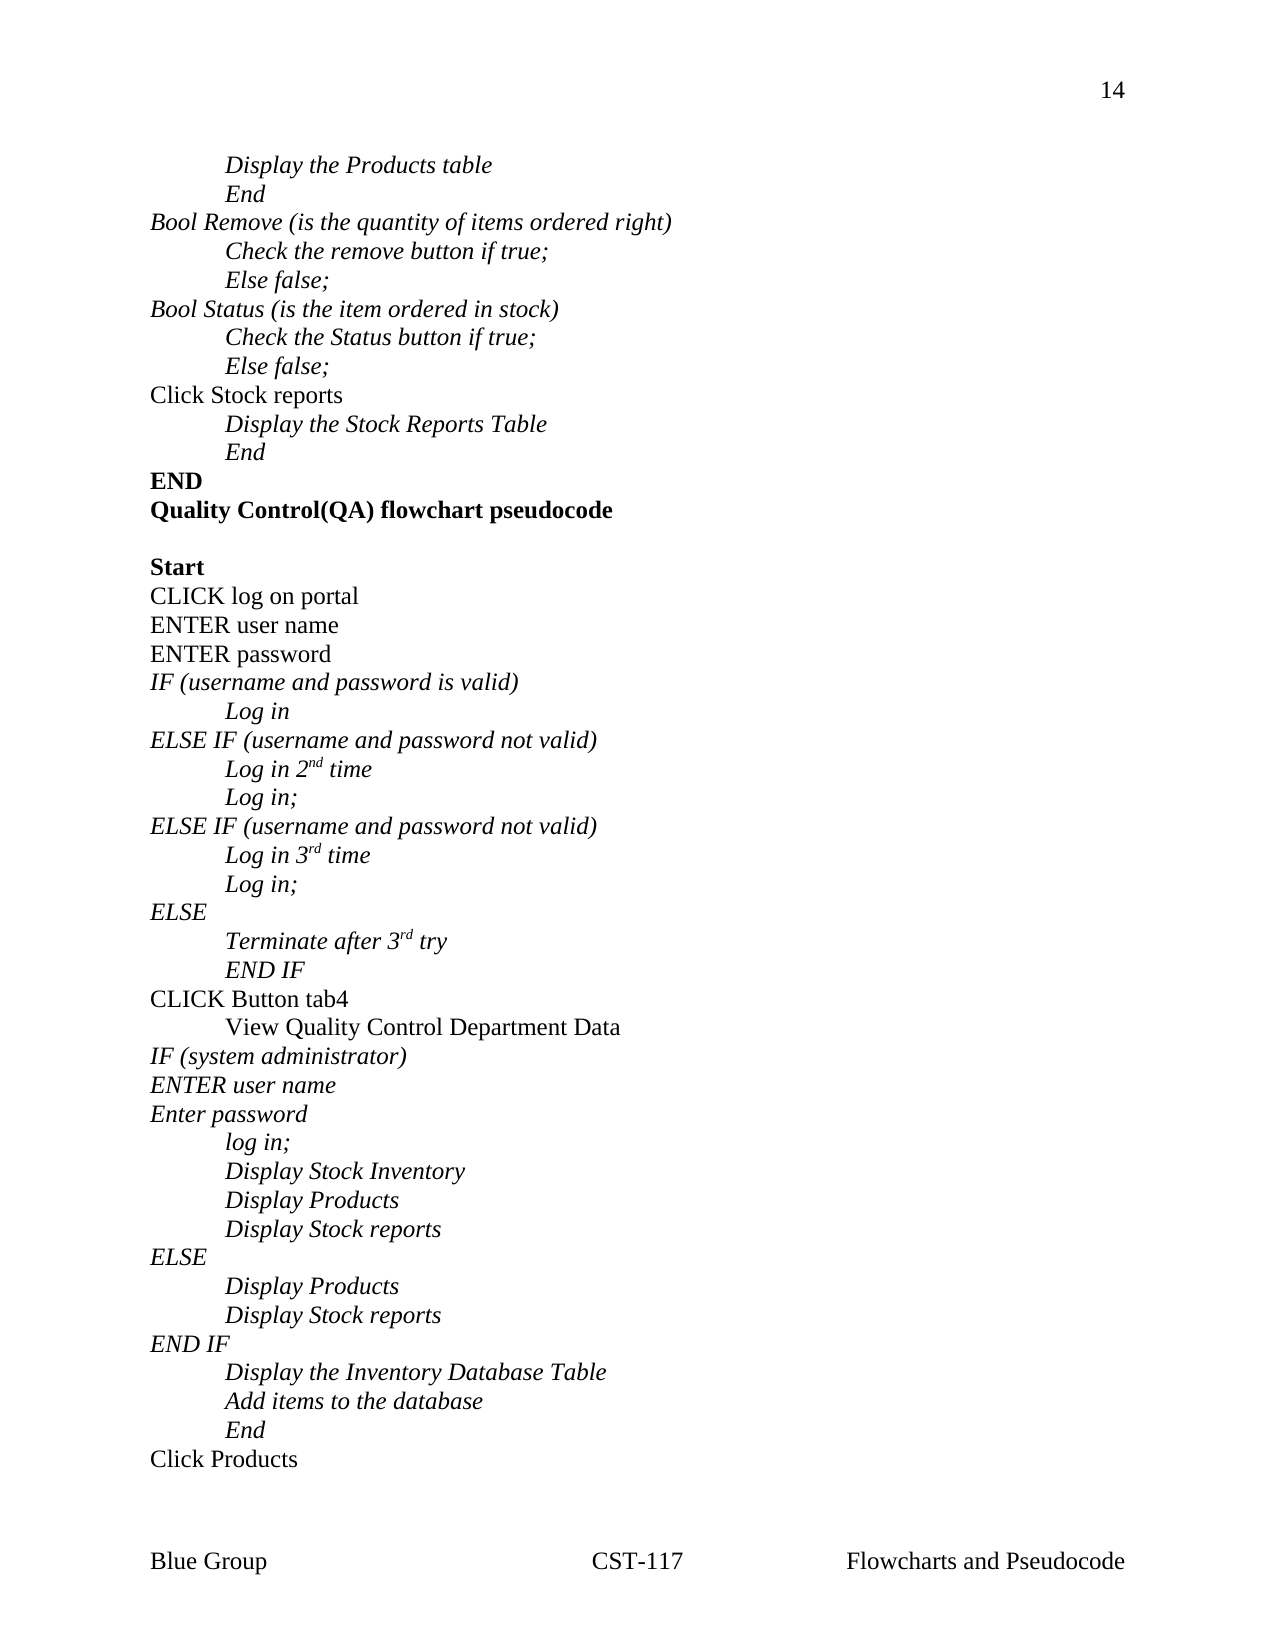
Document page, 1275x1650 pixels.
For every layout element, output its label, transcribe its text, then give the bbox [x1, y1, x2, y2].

text Start [150, 552, 1125, 581]
text IF (system administrator) [150, 1041, 1125, 1070]
text ENTER user name [150, 1070, 1125, 1099]
text ELSE IF (username and password not valid) [150, 725, 1125, 754]
text Log in; [150, 782, 1125, 811]
text IF (username and password is valid) [150, 667, 1125, 696]
text Else false; [150, 265, 1125, 294]
text End [150, 437, 1125, 466]
text End [150, 1415, 1125, 1444]
text Check the remove button if true; [150, 236, 1125, 265]
text Display Products [150, 1271, 1125, 1300]
text Display Stock Inventory [225, 1156, 1125, 1185]
text Log in 3rd time [150, 840, 1125, 869]
text CLICK Button tab4 [150, 984, 1125, 1012]
text Display Products [225, 1185, 1125, 1214]
text Bool Status (is the item ordered in stock) [150, 294, 1125, 322]
text Display Stock reports [225, 1214, 1125, 1242]
text log in; [150, 1127, 1125, 1156]
text View Quality Control Department Data [150, 1012, 1125, 1041]
text ENTER user name [150, 610, 1125, 639]
text Add items to the database [150, 1386, 1125, 1415]
text Log in 2nd time [150, 754, 1125, 782]
text ELSE [150, 1242, 1125, 1271]
text ELSE IF (username and password not valid) [150, 811, 1125, 840]
text ELSE [150, 897, 1125, 926]
text Enter password [150, 1099, 1125, 1127]
text Display the Stock Reports Table [150, 409, 1125, 437]
text Check the Status button if true; [150, 322, 1125, 351]
text Display the Products table [150, 150, 1125, 179]
text Quality Control(QA) flowchart pseudocode [150, 495, 1125, 524]
text END [150, 466, 1125, 495]
text Else false; [150, 351, 1125, 380]
text Log in [150, 696, 1125, 725]
text End [150, 179, 1125, 207]
text Display Stock reports [150, 1300, 1125, 1329]
text Terminate after 3rd try [150, 926, 1125, 955]
text END IF [150, 1329, 1125, 1357]
text Bool Remove (is the quantity of items ordered right) [150, 207, 1125, 236]
text ENTER password [150, 639, 1125, 667]
text Click Products [150, 1444, 1125, 1472]
text CLICK log on portal [150, 581, 1125, 610]
text END IF [150, 955, 1125, 984]
text Log in; [150, 869, 1125, 897]
text Click Stock reports [150, 380, 1125, 409]
text Display the Inventory Database Table [150, 1357, 1125, 1386]
